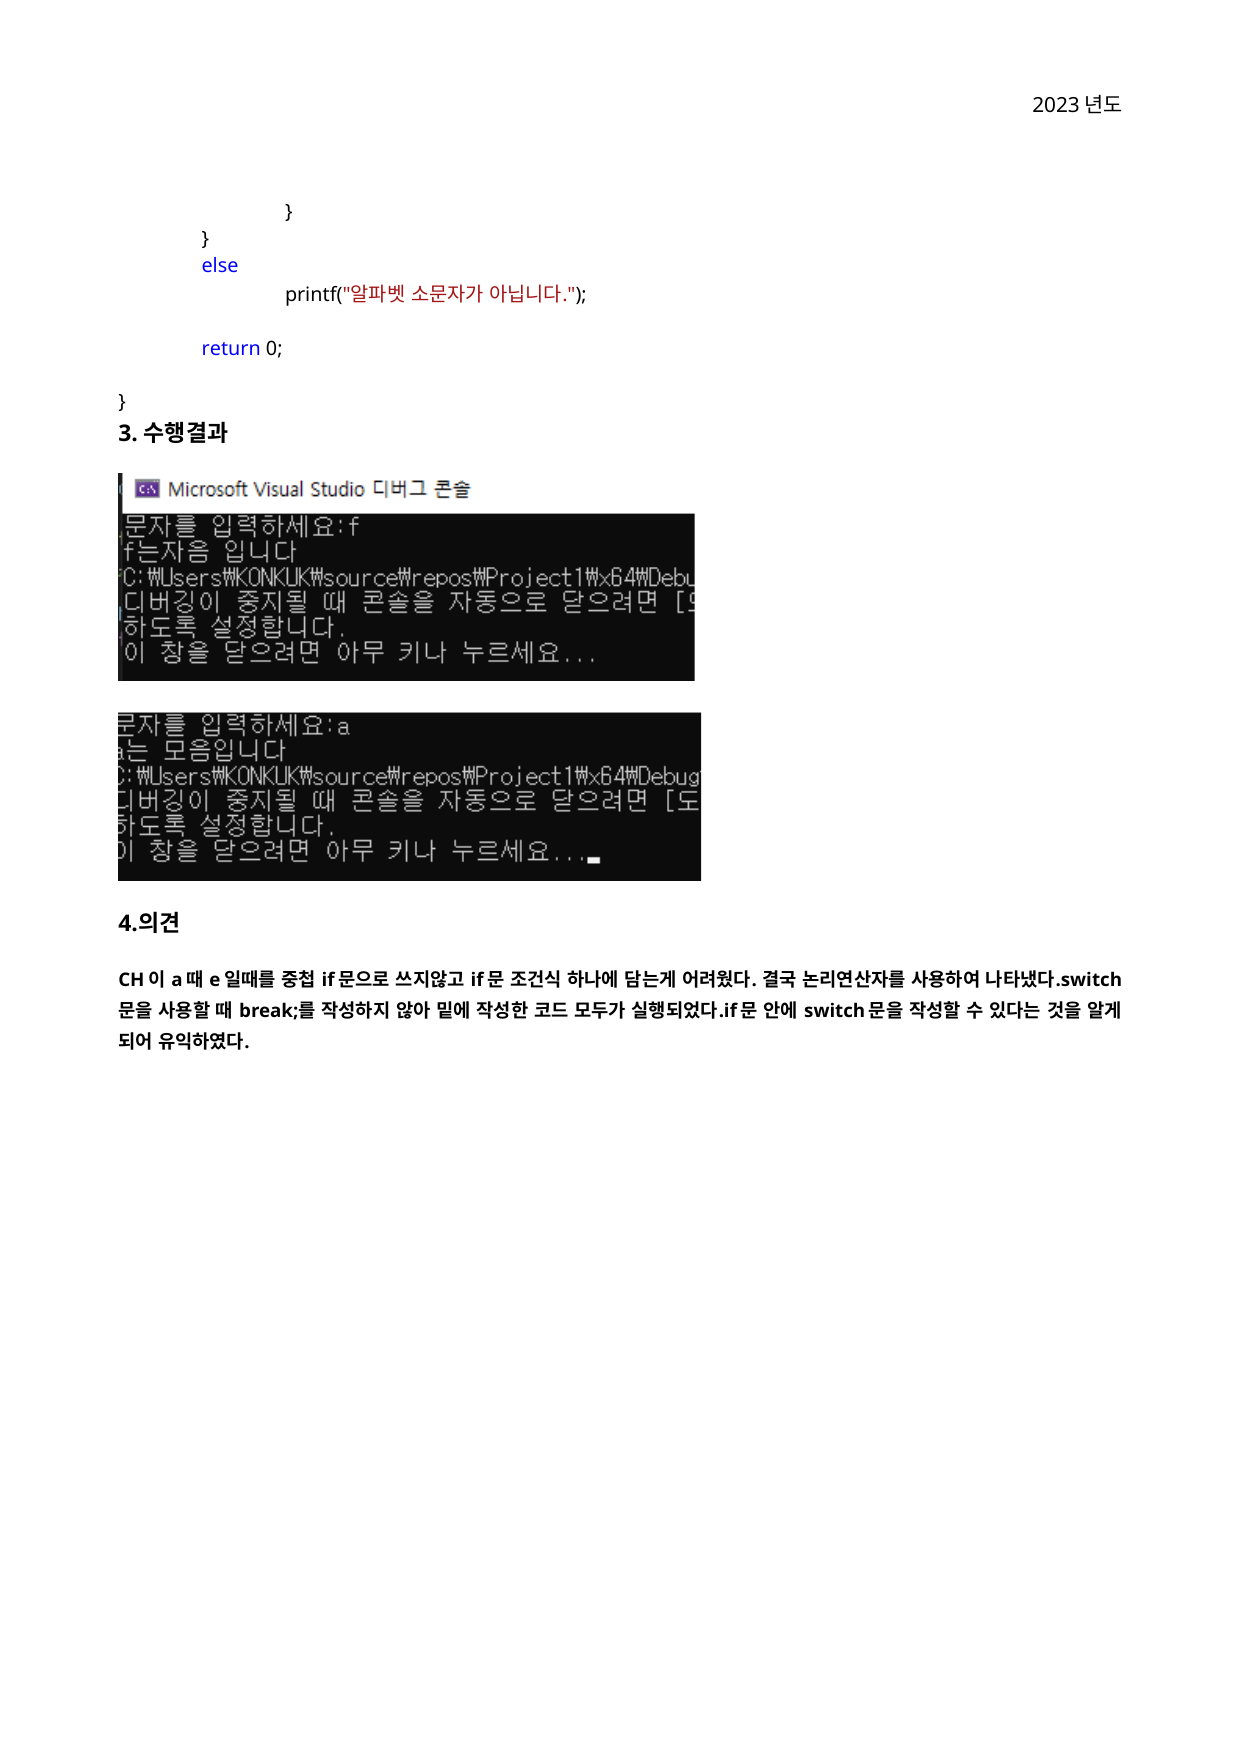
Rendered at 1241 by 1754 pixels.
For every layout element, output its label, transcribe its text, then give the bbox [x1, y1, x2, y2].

text } [118, 388, 1122, 415]
text else [118, 251, 1122, 278]
text } [118, 197, 1122, 224]
text CH이 a때 e일때를 중첩 if문으로 쓰지않고 if문 조건식 하나에 담는게 어려웠다. 결국 논리연산자를 사용하여 나타냈다.switch문을 사용할 때 break;를 작성하지 않아 밑에 작성한 코드 모두가 실행되었다.if문 안에 switch문을 작성할 수 있다는 것을 알게 되어 유익하였다. [118, 964, 1122, 1054]
text return 0; [118, 334, 1122, 361]
text } [118, 224, 1122, 251]
text 3. 수행결과 [118, 415, 1122, 448]
picture [118, 473, 695, 681]
picture [118, 705, 702, 881]
text printf("알파벳 소문자가 아닙니다."); [118, 278, 1122, 307]
text 4.의견 [118, 905, 1122, 938]
